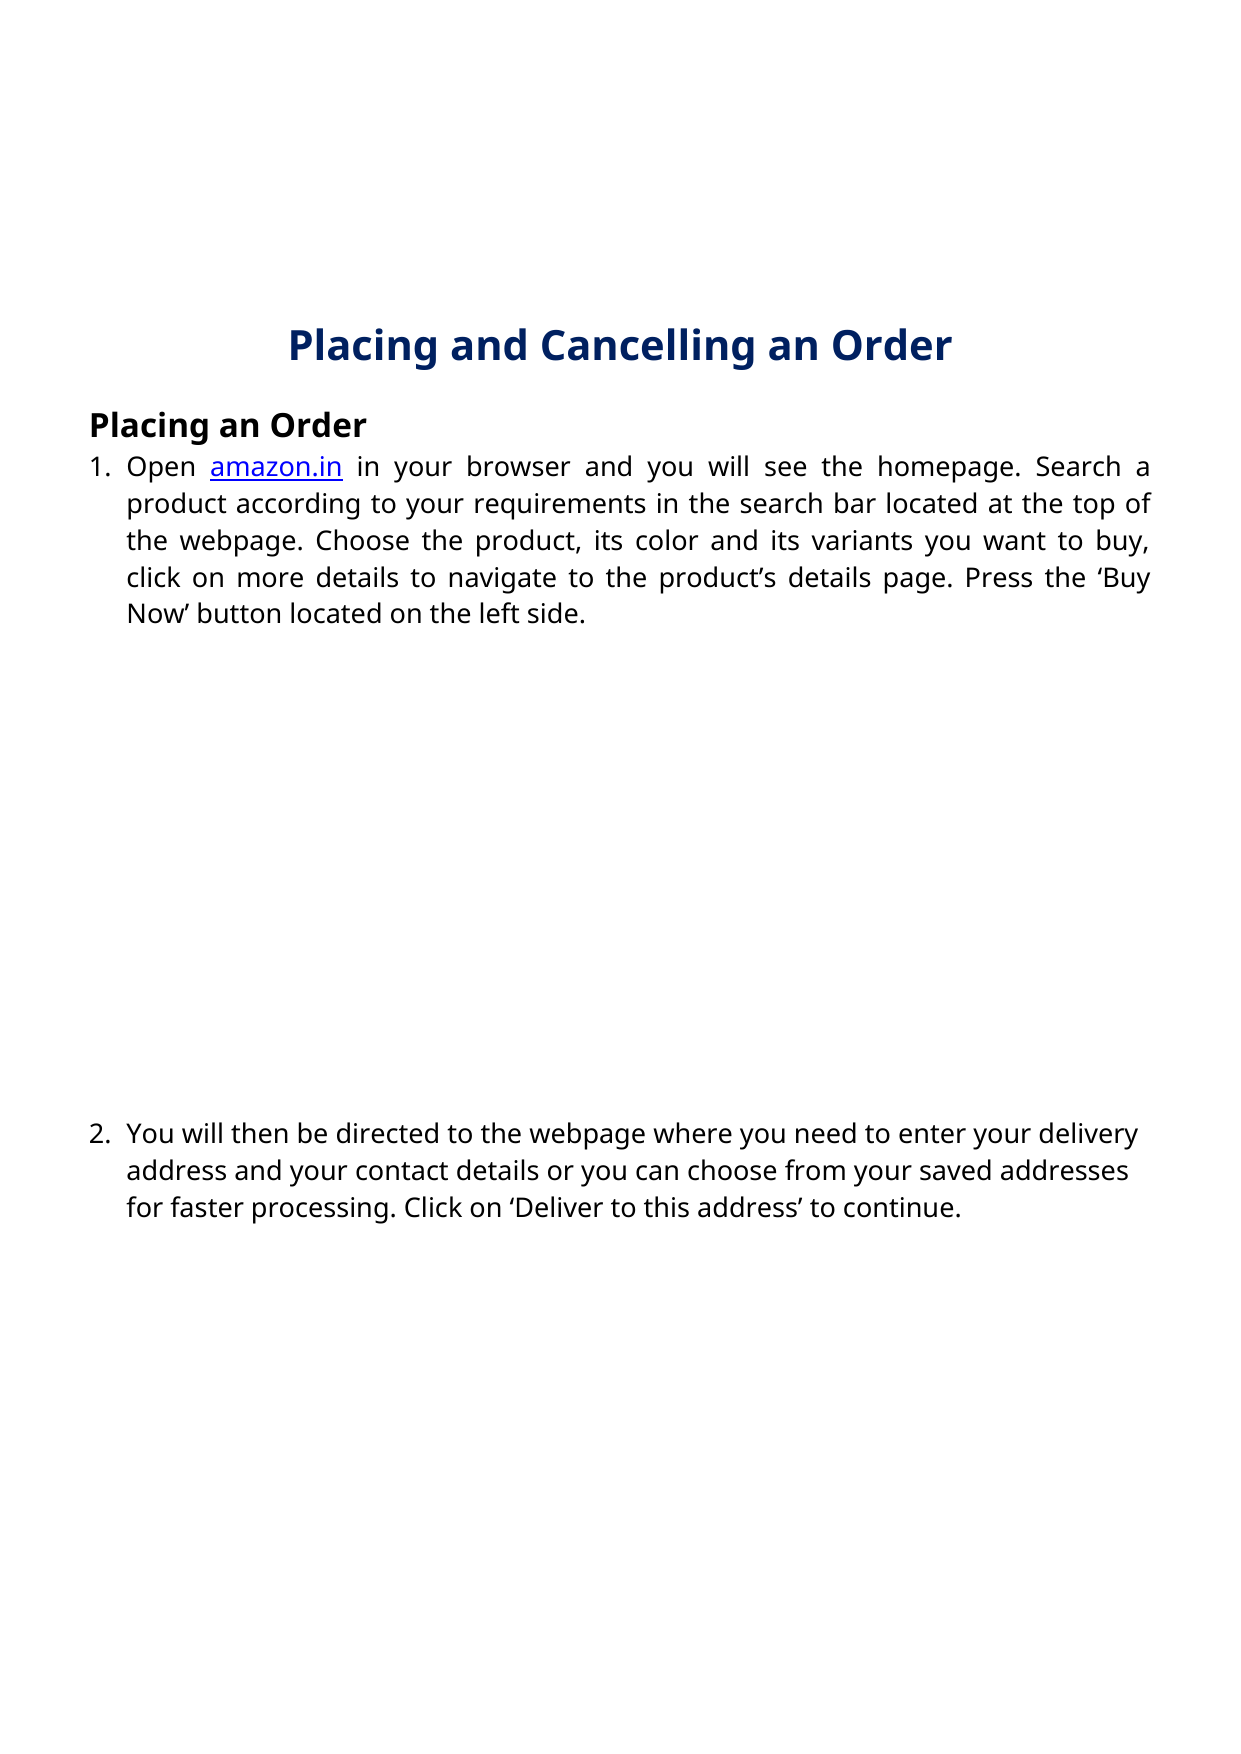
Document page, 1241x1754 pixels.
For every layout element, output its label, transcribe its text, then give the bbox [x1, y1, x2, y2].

subtitle Placing and Cancelling an Order [89, 316, 1152, 373]
list You will then be directed to the webpage where you need to enter your delivery address and your contact details or you can choose from your saved addresses for faster processing. Click on ‘Deliver to this address’ to continue. [89, 1114, 1152, 1225]
list Open amazon.in in your browser and you will see the homepage. Search a product according to your requirements in the search bar located at the top of the webpage. Choose the product, its color and its variants you want to buy, click on more details to navigate to the product’s details page. Press the ‘Buy Now’ button located on the left side. [89, 447, 1152, 632]
subtitle Placing an Order [89, 402, 1152, 447]
